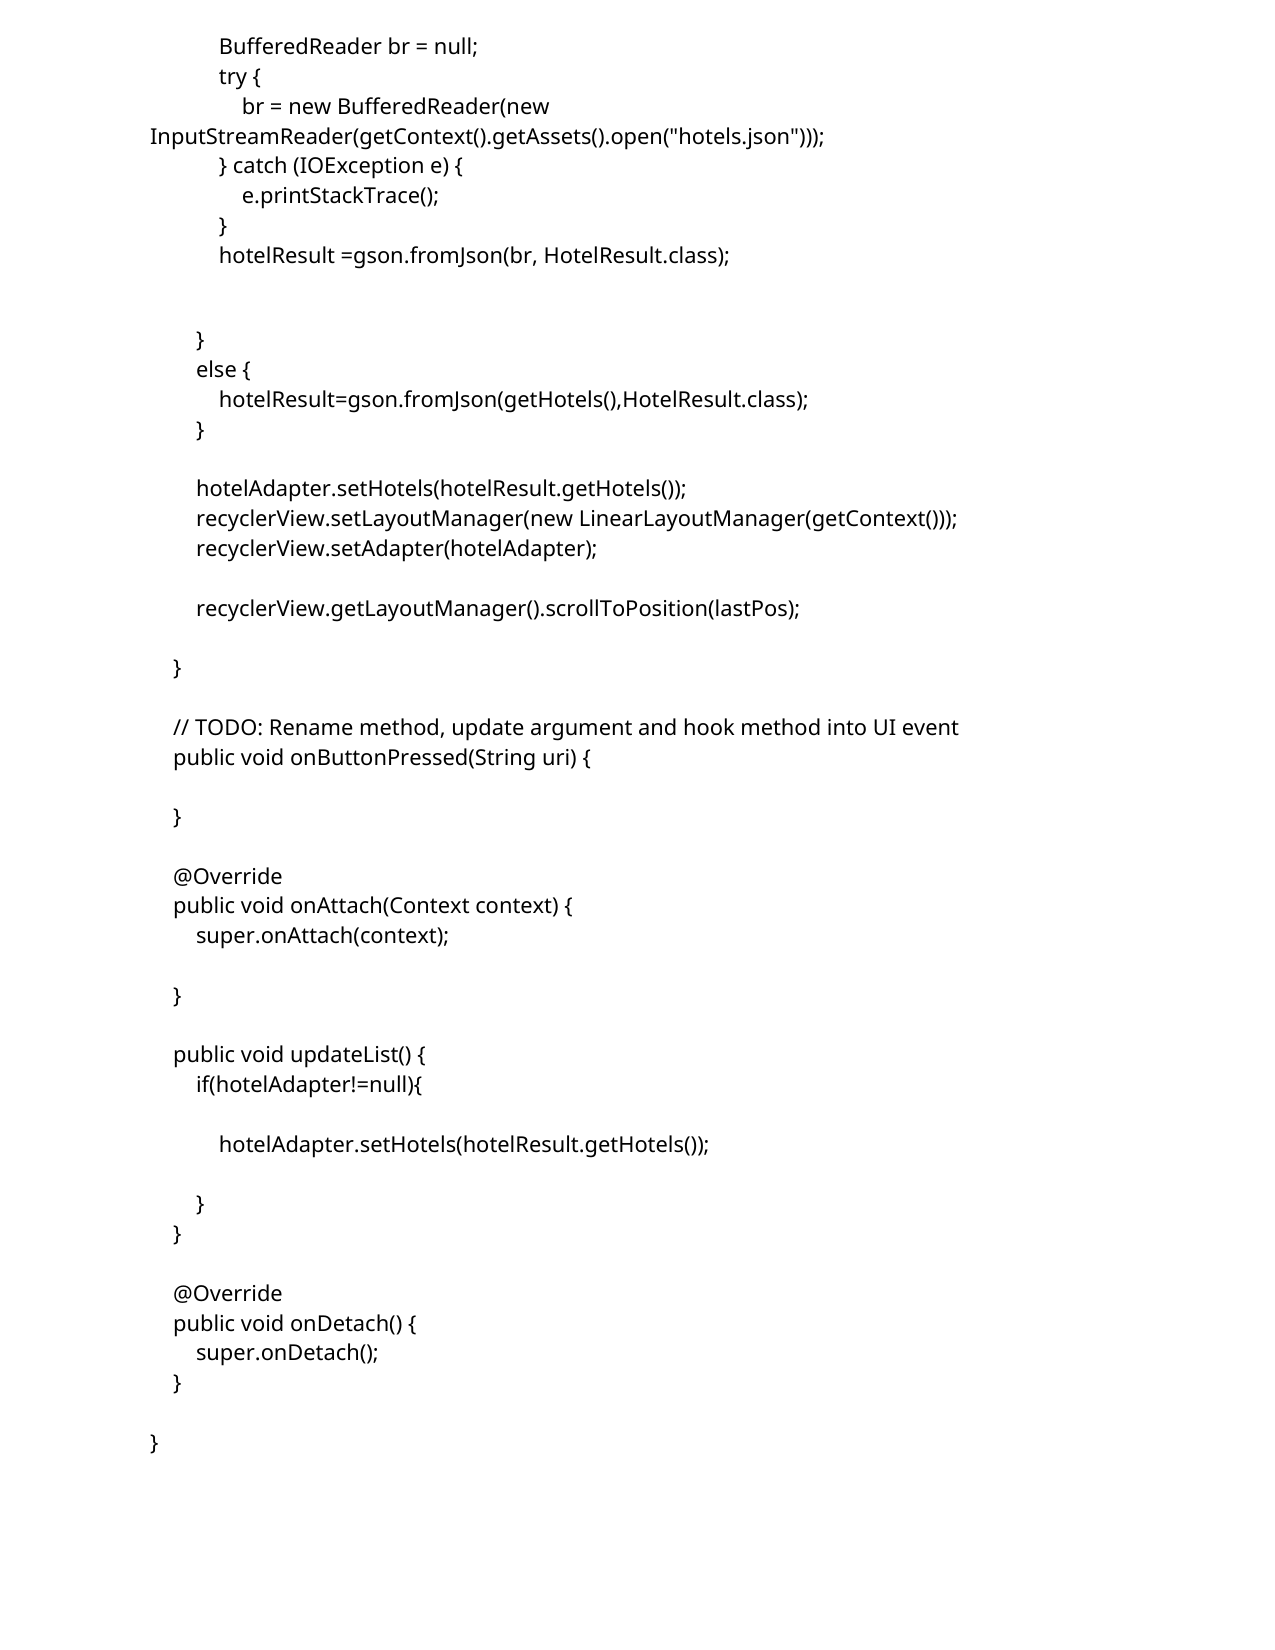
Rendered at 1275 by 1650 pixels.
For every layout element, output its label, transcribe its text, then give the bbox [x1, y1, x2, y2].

text recyclerView.getLayoutManager().scrollToPosition(lastPos); [150, 592, 1124, 622]
text try { [150, 61, 1124, 91]
text } [150, 324, 1124, 354]
text } [150, 1427, 1124, 1456]
text hotelAdapter.setHotels(hotelResult.getHotels()); [150, 473, 1124, 503]
text BufferedReader br = null; [150, 31, 1124, 61]
text } catch (IOException e) { [150, 150, 1124, 180]
text recyclerView.setLayoutManager(new LinearLayoutManager(getContext())); [150, 503, 1124, 533]
text } [150, 801, 1124, 831]
text } [150, 1218, 1124, 1248]
text } [150, 414, 1124, 443]
text } [150, 210, 1124, 240]
text super.onAttach(context); [150, 920, 1124, 950]
text public void updateList() { [150, 1039, 1124, 1069]
text } [150, 652, 1124, 682]
text hotelResult=gson.fromJson(getHotels(),HotelResult.class); [150, 384, 1124, 414]
text hotelAdapter.setHotels(hotelResult.getHotels()); [150, 1129, 1124, 1158]
text if(hotelAdapter!=null){ [150, 1069, 1124, 1099]
text public void onAttach(Context context) { [150, 890, 1124, 920]
text public void onDetach() { [150, 1307, 1124, 1337]
text hotelResult =gson.fromJson(br, HotelResult.class); [150, 240, 1124, 269]
text public void onButtonPressed(String uri) { [150, 741, 1124, 771]
text @Override [150, 861, 1124, 890]
text else { [150, 354, 1124, 384]
text @Override [150, 1278, 1124, 1307]
text } [150, 1367, 1124, 1397]
text } [150, 1188, 1124, 1218]
text // TODO: Rename method, update argument and hook method into UI event [150, 712, 1124, 741]
text e.printStackTrace(); [150, 180, 1124, 210]
text super.onDetach(); [150, 1337, 1124, 1367]
text br = new BufferedReader(new InputStreamReader(getContext().getAssets().open("hotels.json"))); [150, 91, 1124, 150]
text } [150, 980, 1124, 1009]
text recyclerView.setAdapter(hotelAdapter); [150, 533, 1124, 563]
